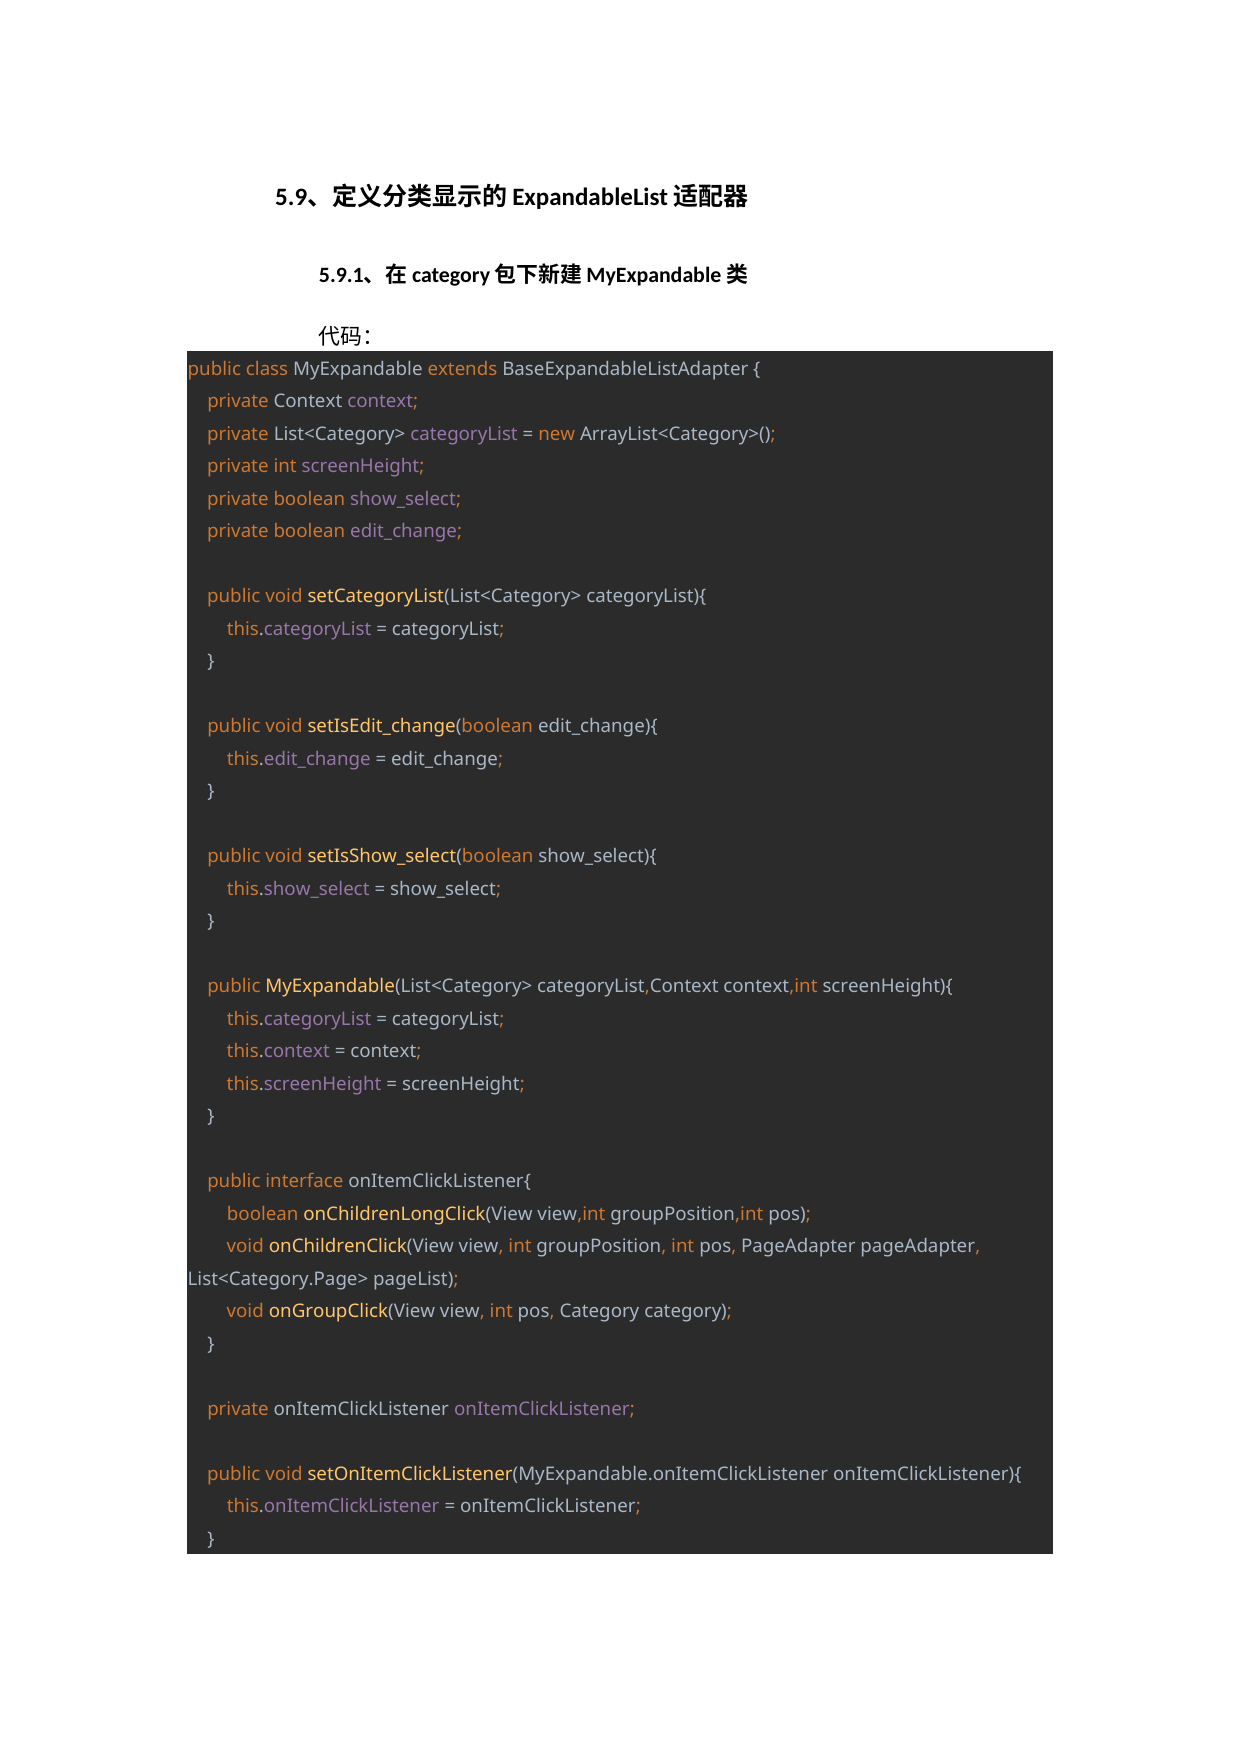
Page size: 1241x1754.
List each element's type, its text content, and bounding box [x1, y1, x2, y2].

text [187, 351, 1053, 1554]
subtitle 5.9.1、在category包下新建MyExpandable类 [275, 256, 1053, 289]
text 代码： [275, 319, 1053, 351]
subtitle 5.9、定义分类显示的ExpandableList适配器 [231, 162, 1053, 227]
